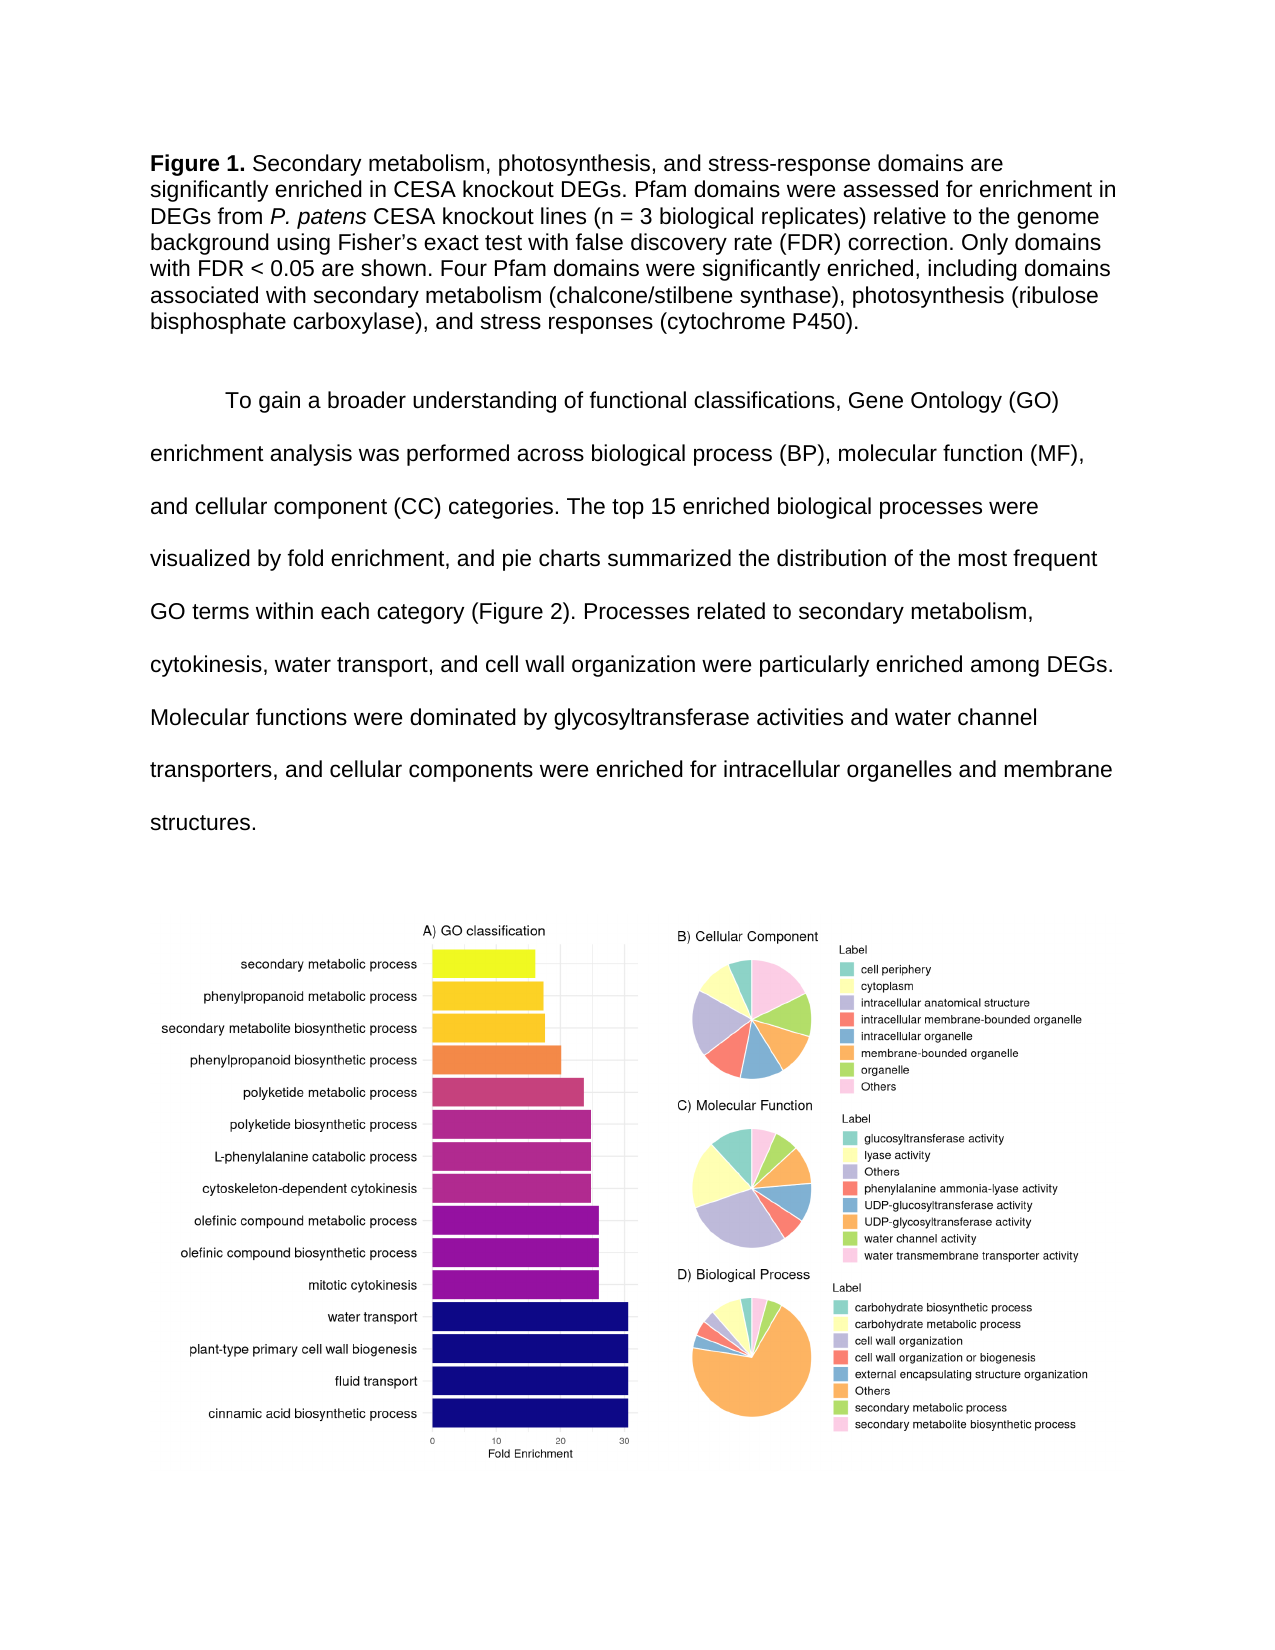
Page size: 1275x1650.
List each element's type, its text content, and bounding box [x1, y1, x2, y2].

picture [150, 914, 1125, 1471]
text To gain a broader understanding of functional classifications, Gene Ontology (GO) enrichment analysis was performed across biological process (BP), molecular function (MF), and cellular component (CC) categories. The top 15 enriched biological processes were visualized by fold enrichment, and pie charts summarized the distribution of the most frequent GO terms within each category (Figure 2). Processes related to secondary metabolism, cytokinesis, water transport, and cell wall organization were particularly enriched among DEGs. Molecular functions were dominated by glycosyltransferase activities and water channel transporters, and cellular components were enriched for intracellular organelles and membrane structures. [150, 387, 1125, 835]
text Figure 1. Secondary metabolism, photosynthesis, and stress-response domains are significantly enriched in CESA knockout DEGs. Pfam domains were assessed for enrichment in DEGs from P. patens CESA knockout lines (n = 3 biological replicates) relative to the genome background using Fisher’s exact test with false discovery rate (FDR) correction. Only domains with FDR < 0.05 are shown. Four Pfam domains were significantly enriched, including domains associated with secondary metabolism (chalcone/stilbene synthase), photosynthesis (ribulose bisphosphate carboxylase), and stress responses (cytochrome P450). [150, 150, 1125, 334]
